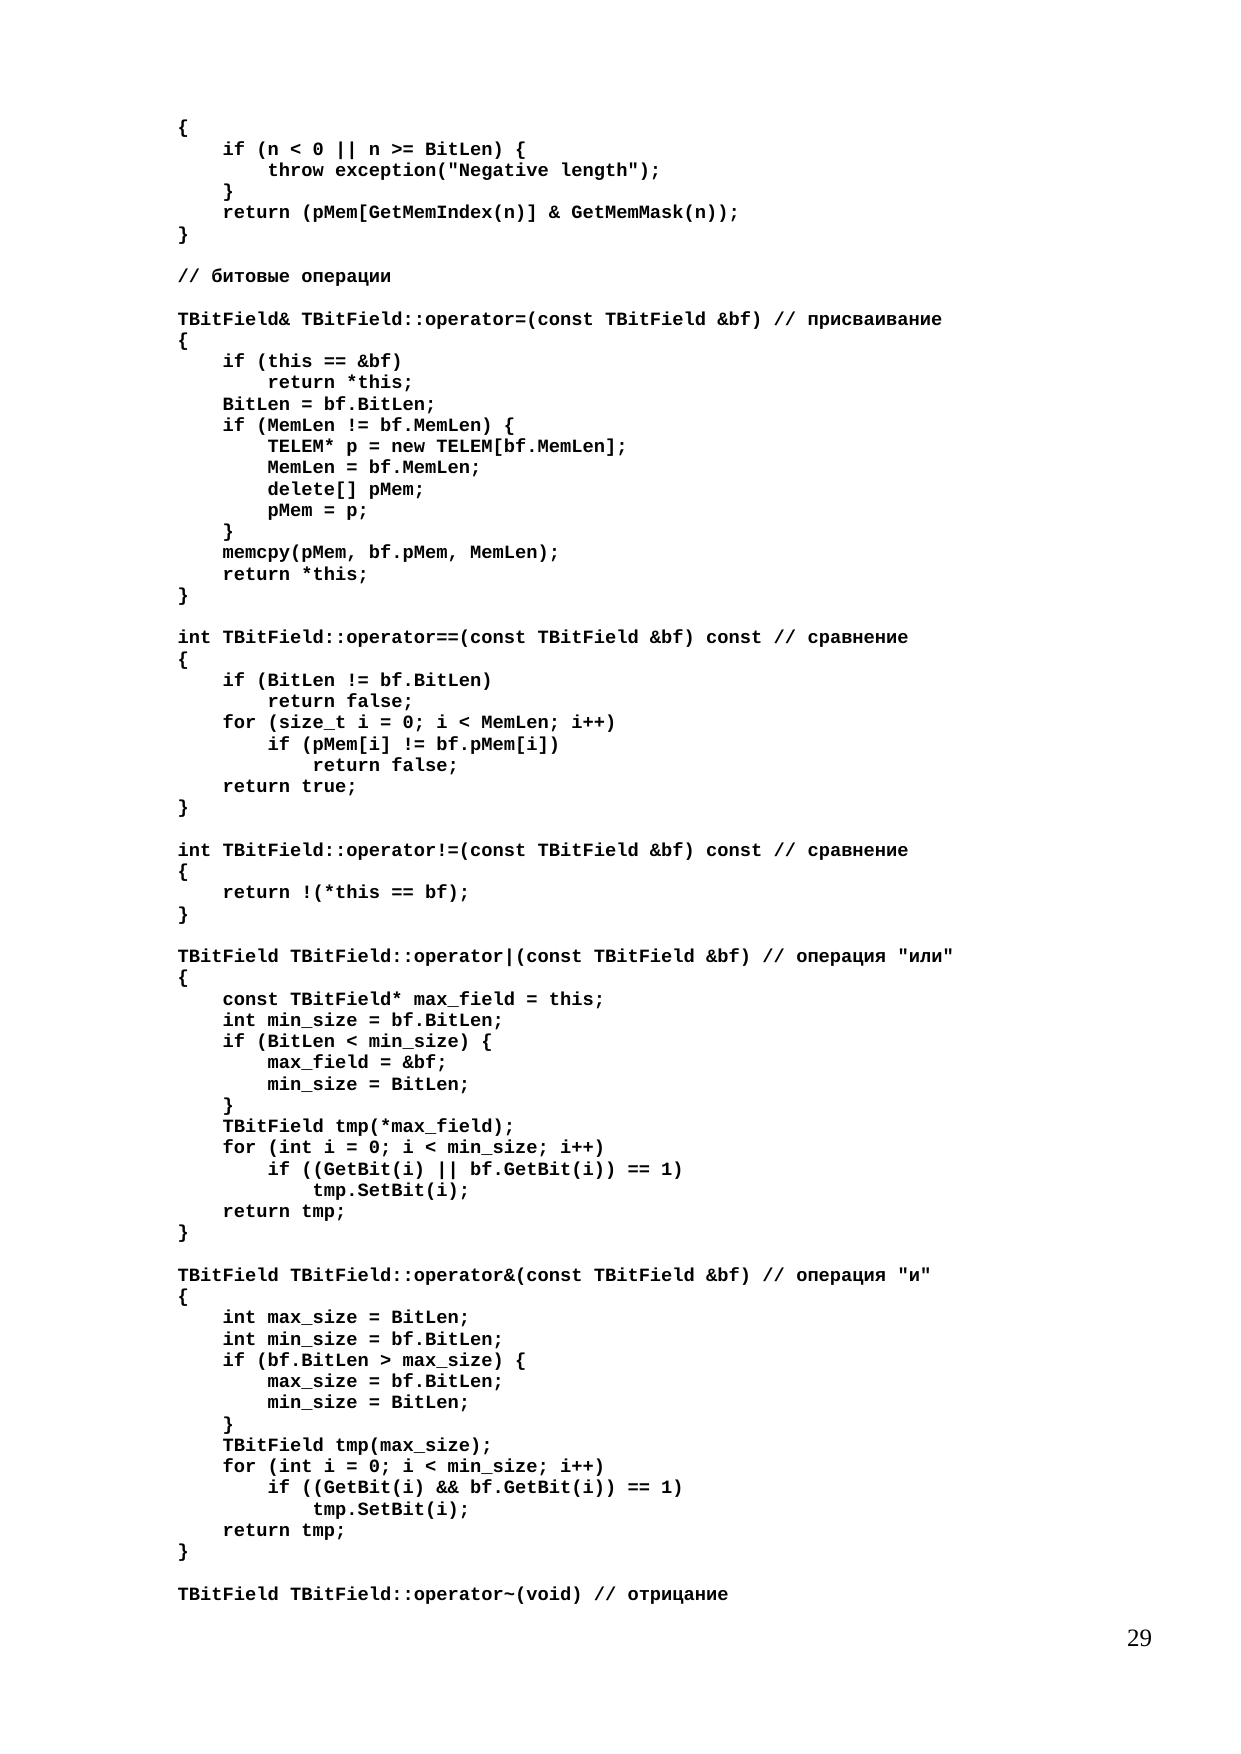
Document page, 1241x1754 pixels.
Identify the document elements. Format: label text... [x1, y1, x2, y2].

text { [177, 862, 1152, 883]
text max_size = bf.BitLen; [177, 1372, 1152, 1393]
text tmp.SetBit(i); [177, 1499, 1152, 1521]
text } [177, 182, 1152, 203]
text tmp.SetBit(i); [177, 1181, 1152, 1202]
text throw exception("Negative length"); [177, 161, 1152, 182]
text return !(*this == bf); [177, 883, 1152, 904]
text TBitField tmp(*max_field); [177, 1117, 1152, 1138]
text return false; [177, 756, 1152, 777]
text } [177, 522, 1152, 543]
text if (BitLen != bf.BitLen) [177, 671, 1152, 692]
text if (this == &bf) [177, 352, 1152, 373]
text TBitField TBitField::operator|(const TBitField &bf) // операция "или" [177, 947, 1152, 968]
text TBitField TBitField::operator&(const TBitField &bf) // операция "и" [177, 1266, 1152, 1287]
text TBitField tmp(max_size); [177, 1436, 1152, 1457]
text BitLen = bf.BitLen; [177, 394, 1152, 416]
text const TBitField* max_field = this; [177, 989, 1152, 1011]
text } [177, 1096, 1152, 1117]
text MemLen = bf.MemLen; [177, 458, 1152, 479]
text int TBitField::operator!=(const TBitField &bf) const // сравнение [177, 841, 1152, 862]
text min_size = BitLen; [177, 1393, 1152, 1414]
text return *this; [177, 373, 1152, 394]
text TELEM* p = new TELEM[bf.MemLen]; [177, 437, 1152, 458]
text return *this; [177, 564, 1152, 586]
text for (int i = 0; i < min_size; i++) [177, 1138, 1152, 1159]
text } [177, 1542, 1152, 1563]
text } [177, 904, 1152, 926]
text int TBitField::operator==(const TBitField &bf) const // сравнение [177, 628, 1152, 649]
text } [177, 224, 1152, 246]
text if (bf.BitLen > max_size) { [177, 1351, 1152, 1372]
text return tmp; [177, 1202, 1152, 1223]
text for (int i = 0; i < min_size; i++) [177, 1457, 1152, 1478]
text memcpy(pMem, bf.pMem, MemLen); [177, 543, 1152, 564]
text TBitField& TBitField::operator=(const TBitField &bf) // присваивание [177, 309, 1152, 331]
text } [177, 1223, 1152, 1244]
text return false; [177, 692, 1152, 713]
text { [177, 118, 1152, 139]
text int min_size = bf.BitLen; [177, 1329, 1152, 1351]
text if (n < 0 || n >= BitLen) { [177, 139, 1152, 161]
text if ((GetBit(i) || bf.GetBit(i)) == 1) [177, 1159, 1152, 1181]
text { [177, 649, 1152, 671]
text int min_size = bf.BitLen; [177, 1011, 1152, 1032]
text // битовые операции [177, 267, 1152, 288]
text return tmp; [177, 1521, 1152, 1542]
text return true; [177, 777, 1152, 798]
text int max_size = BitLen; [177, 1308, 1152, 1329]
text return (pMem[GetMemIndex(n)] & GetMemMask(n)); [177, 203, 1152, 224]
text } [177, 586, 1152, 607]
text if (pMem[i] != bf.pMem[i]) [177, 734, 1152, 756]
text max_field = &bf; [177, 1053, 1152, 1074]
text if (MemLen != bf.MemLen) { [177, 416, 1152, 437]
text delete[] pMem; [177, 479, 1152, 501]
text if ((GetBit(i) && bf.GetBit(i)) == 1) [177, 1478, 1152, 1499]
text { [177, 968, 1152, 989]
text if (BitLen < min_size) { [177, 1032, 1152, 1053]
text } [177, 798, 1152, 819]
text for (size_t i = 0; i < MemLen; i++) [177, 713, 1152, 734]
text { [177, 1287, 1152, 1308]
text TBitField TBitField::operator~(void) // отрицание [177, 1584, 1152, 1606]
text { [177, 331, 1152, 352]
text pMem = p; [177, 501, 1152, 522]
text min_size = BitLen; [177, 1074, 1152, 1096]
text } [177, 1414, 1152, 1436]
